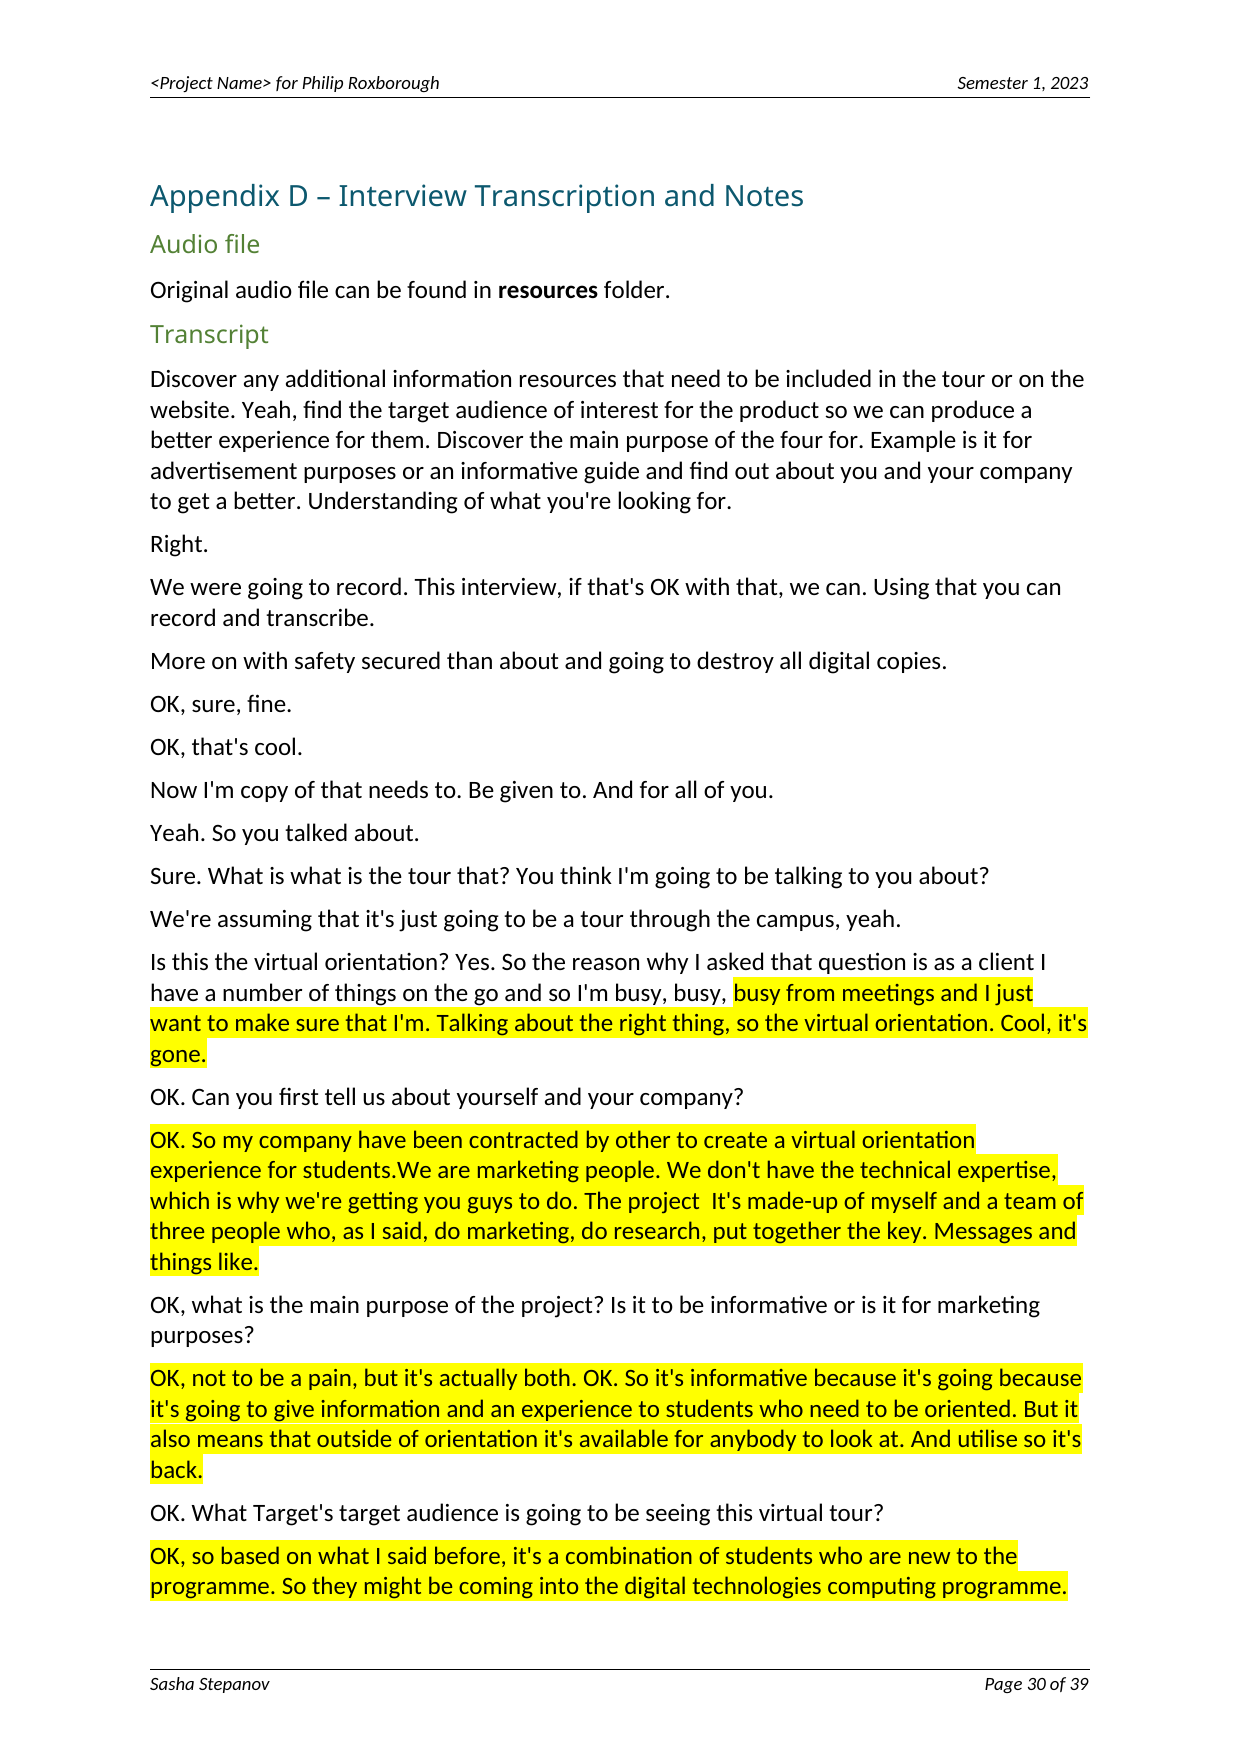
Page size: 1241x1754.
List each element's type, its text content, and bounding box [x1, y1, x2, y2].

text Discover any additional information resources that need to be included in the tour or on the website. Yeah, find the target audience of interest for the product so we can produce a better experience for them. Discover the main purpose of the four for. Example is it for advertisement purposes or an informative guide and find out about you and your company to get a better. Understanding of what you're looking for. [150, 363, 1090, 516]
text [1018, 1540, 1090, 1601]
text OK. Can you first tell us about yourself and your company? [150, 1081, 1090, 1111]
text Is this the virtual orientation? Yes. So the reason why I asked that question is as a client I have a number of things on the go and so I'm busy, busy, busy from meetings and I just want to make sure that I'm. Talking about the right thing, so the virtual orientation. Cool, it's gone. [150, 946, 1090, 1068]
text OK, sure, fine. [150, 688, 1090, 718]
text OK, not to be a pain, but it's actually both. OK. So it's informative because it's going because it's going to give information and an experience to students who need to be oriented. But it also means that outside of orientation it's available for anybody to look at. And utilise so it's back. [150, 1362, 1090, 1484]
text OK, what is the main purpose of the project? Is it to be informative or is it for marketing purposes? [150, 1289, 1090, 1350]
text Original audio file can be found in resources folder. [150, 274, 1090, 304]
text More on with safety secured than about and going to destroy all digital copies. [150, 645, 1090, 676]
subtitle Appendix D – Interview Transcription and Notes [150, 175, 1090, 215]
text OK. What Target's target audience is going to be seeing this virtual tour? [150, 1497, 1090, 1527]
text OK, that's cool. [150, 731, 1090, 762]
text Sure. What is what is the tour that? You think I'm going to be talking to you about? [150, 860, 1090, 891]
text We're assuming that it's just going to be a tour through the campus, yeah. [150, 903, 1090, 934]
text Now I'm copy of that needs to. Be given to. And for all of you. [150, 774, 1090, 804]
text Yeah. So you talked about. [150, 817, 1090, 848]
text OK. So my company have been contracted by other to create a virtual orientation experience for students.We are marketing people. We don't have the technical expertise, which is why we're getting you guys to do. The project It's made-up of myself and a team of three people who, as I said, do marketing, do research, put together the key. Messages and things like. [259, 1124, 1090, 1276]
subtitle Audio file [150, 227, 1090, 261]
subtitle Transcript [150, 317, 1090, 351]
text Right. [150, 528, 1090, 559]
text We were going to record. This interview, if that's OK with that, we can. Using that you can record and transcribe. [150, 571, 1090, 632]
